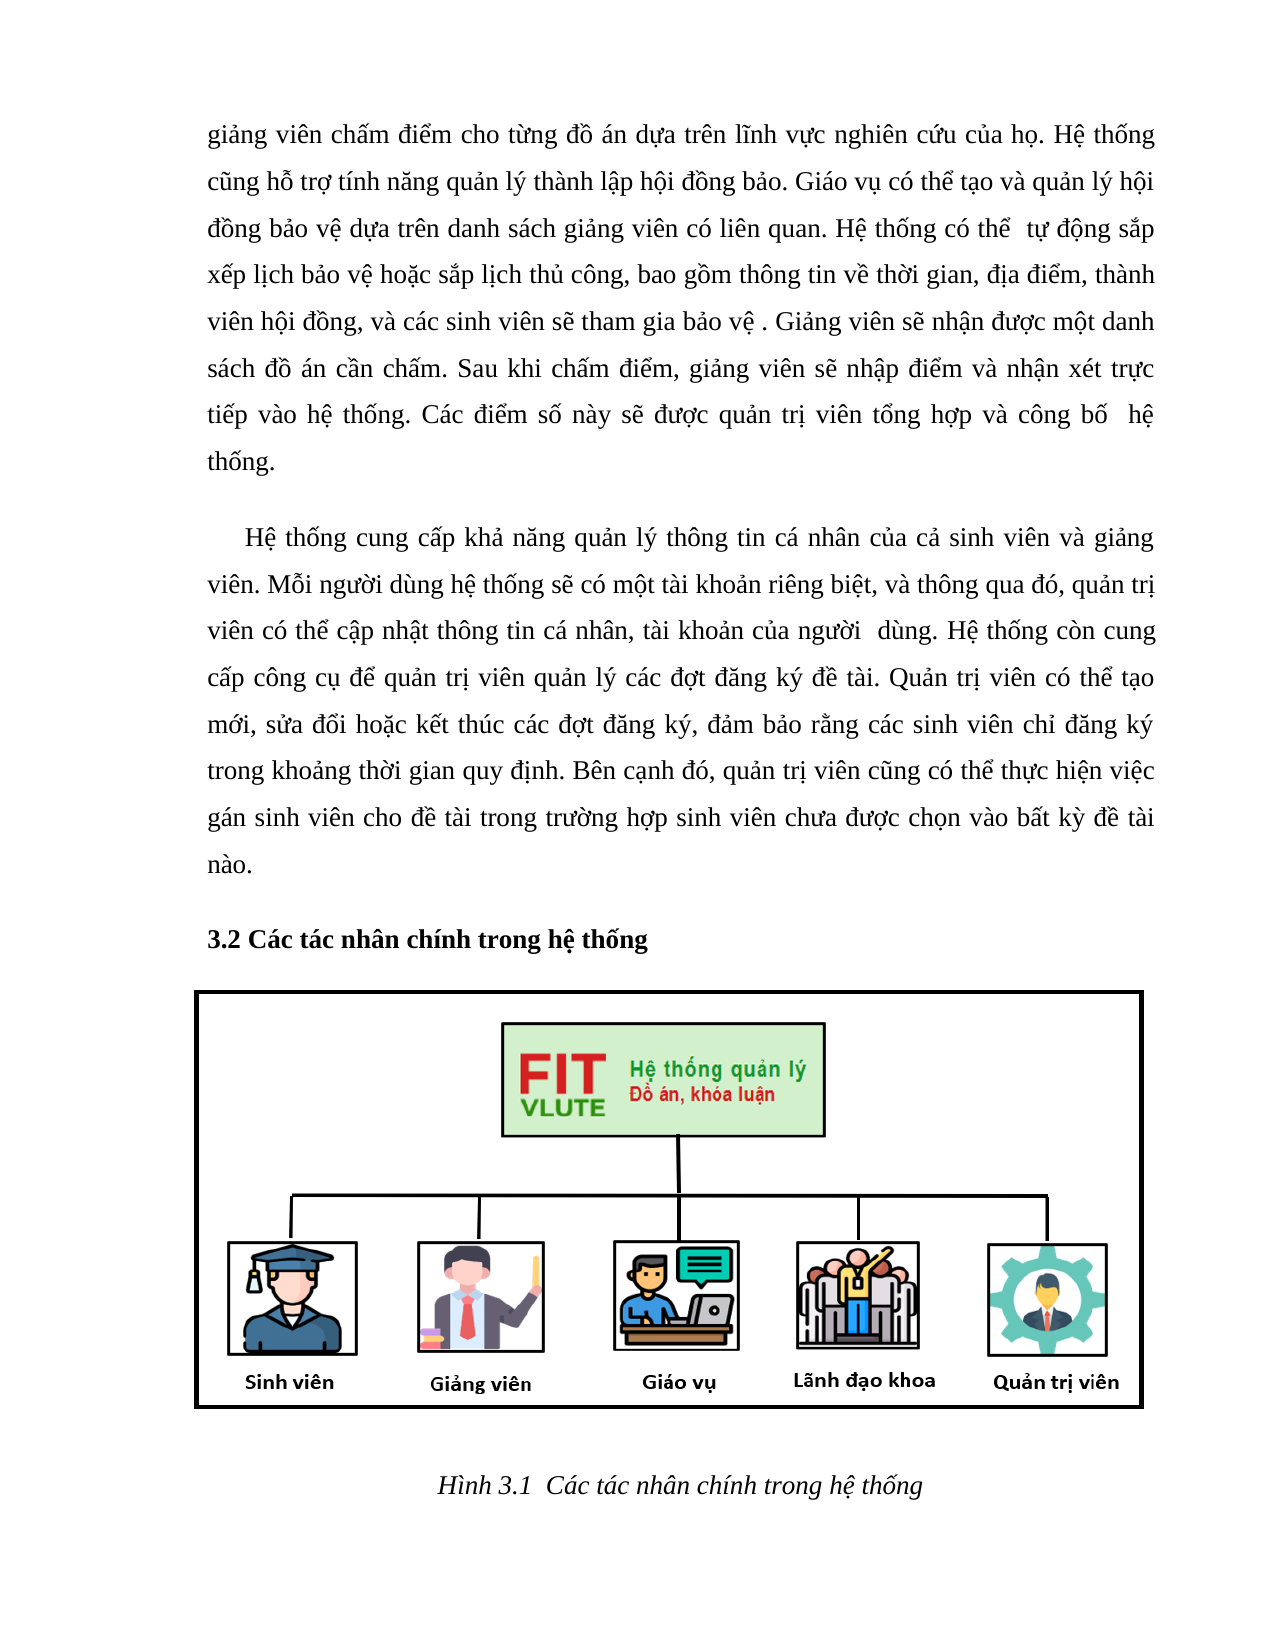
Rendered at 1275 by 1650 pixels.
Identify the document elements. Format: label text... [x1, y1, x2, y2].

text Hệ thống cung cấp khả năng quản lý thông tin cá nhân của cả sinh viên và giảng viên. Mỗi người dùng hệ thống sẽ có một tài khoản riêng biệt, và thông qua đó, quản trị viên có thể cập nhật thông tin cá nhân, tài khoản của người dùng. Hệ thống còn cung cấp công cụ để quản trị viên quản lý các đợt đăng ký đề tài. Quản trị viên có thể tạo mới, sửa đổi hoặc kết thúc các đợt đăng ký, đảm bảo rằng các sinh viên chỉ đăng ký trong khoảng thời gian quy định. Bên cạnh đó, quản trị viên cũng có thể thực hiện việc gán sinh viên cho đề tài trong trường hợp sinh viên chưa được chọn vào bất kỳ đề tài nào. [207, 614, 1156, 972]
picture [199, 1087, 1139, 1498]
text 3.2 Các tác nhân chính trong hệ thống [207, 1017, 1156, 1048]
text Một tính năng khác của hệ thống là khả năng quản lý phân công giảng viên chấm điểm đồ án và khóa luận. Khi sinh viên hoàn thành đồ án, giáo vụ có thể phân công giảng viên chấm điểm cho từng đồ án dựa trên lĩnh vực nghiên cứu của họ. Hệ thống cũng hỗ trợ tính năng quản lý thành lập hội đồng bảo. Giáo vụ có thể tạo và quản lý hội đồng bảo vệ dựa trên danh sách giảng viên có liên quan. Hệ thống có thể tự động sắp xếp lịch bảo vệ hoặc sắp lịch thủ công, bao gồm thông tin về thời gian, địa điểm, thành viên hội đồng, và các sinh viên sẽ tham gia bảo vệ . Giảng viên sẽ nhận được một danh sách đồ án cần chấm. Sau khi chấm điểm, giảng viên sẽ nhập điểm và nhận xét trực tiếp vào hệ thống. Các điểm số này sẽ được quản trị viên tổng hợp và công bố hệ thống. [207, 118, 1156, 570]
